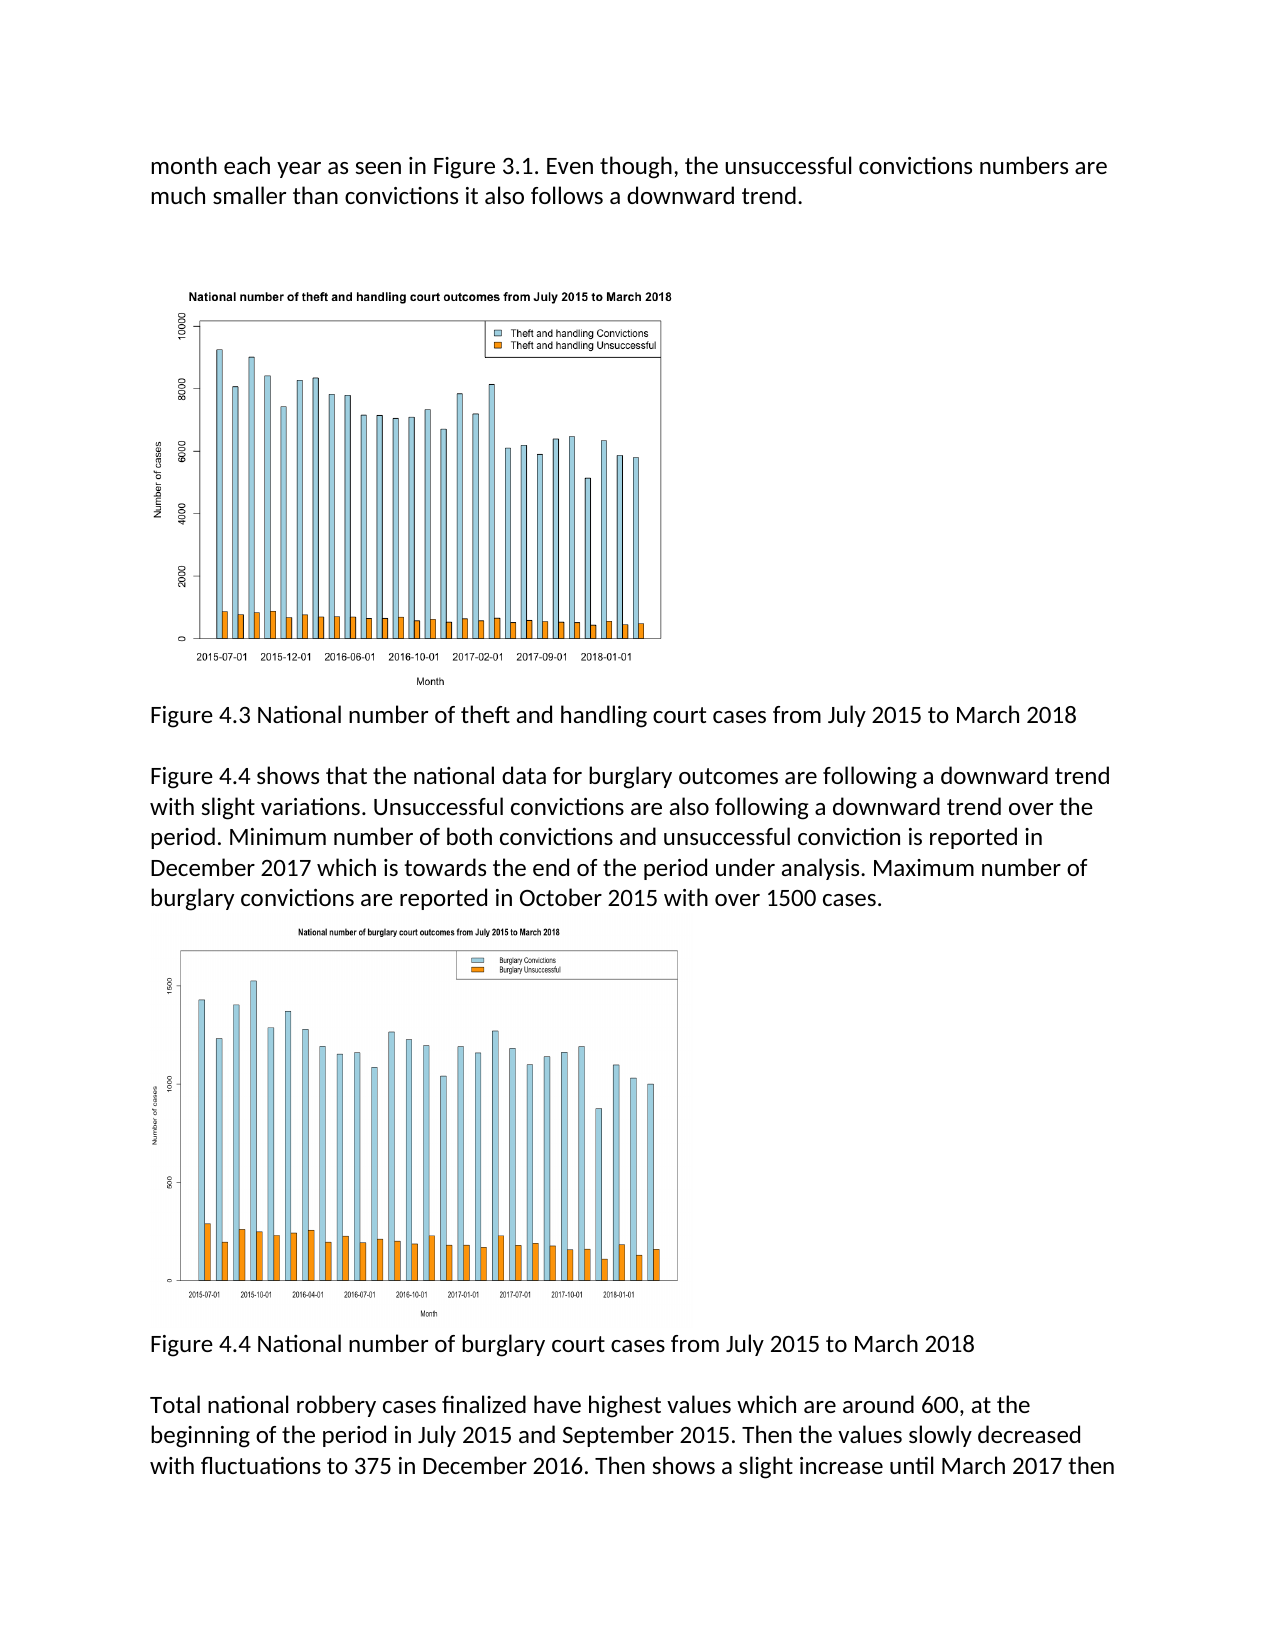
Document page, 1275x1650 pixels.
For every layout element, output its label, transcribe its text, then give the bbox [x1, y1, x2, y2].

picture [150, 272, 686, 700]
text Figure 4.4 shows that the national data for burglary outcomes are following a downward trend with slight variations. Unsuccessful convictions are also following a downward trend over the period. Minimum number of both convictions and unsuccessful conviction is reported in December 2017 which is towards the end of the period under analysis. Maximum number of burglary convictions are reported in October 2015 with over 1500 cases. [150, 760, 1125, 913]
text Figure 4.4 National number of burglary court cases from July 2015 to March 2018 [150, 1328, 1125, 1358]
picture [150, 913, 693, 1328]
text Figure 4.3 National number of theft and handling court cases from July 2015 to March 2018 [150, 699, 1125, 730]
